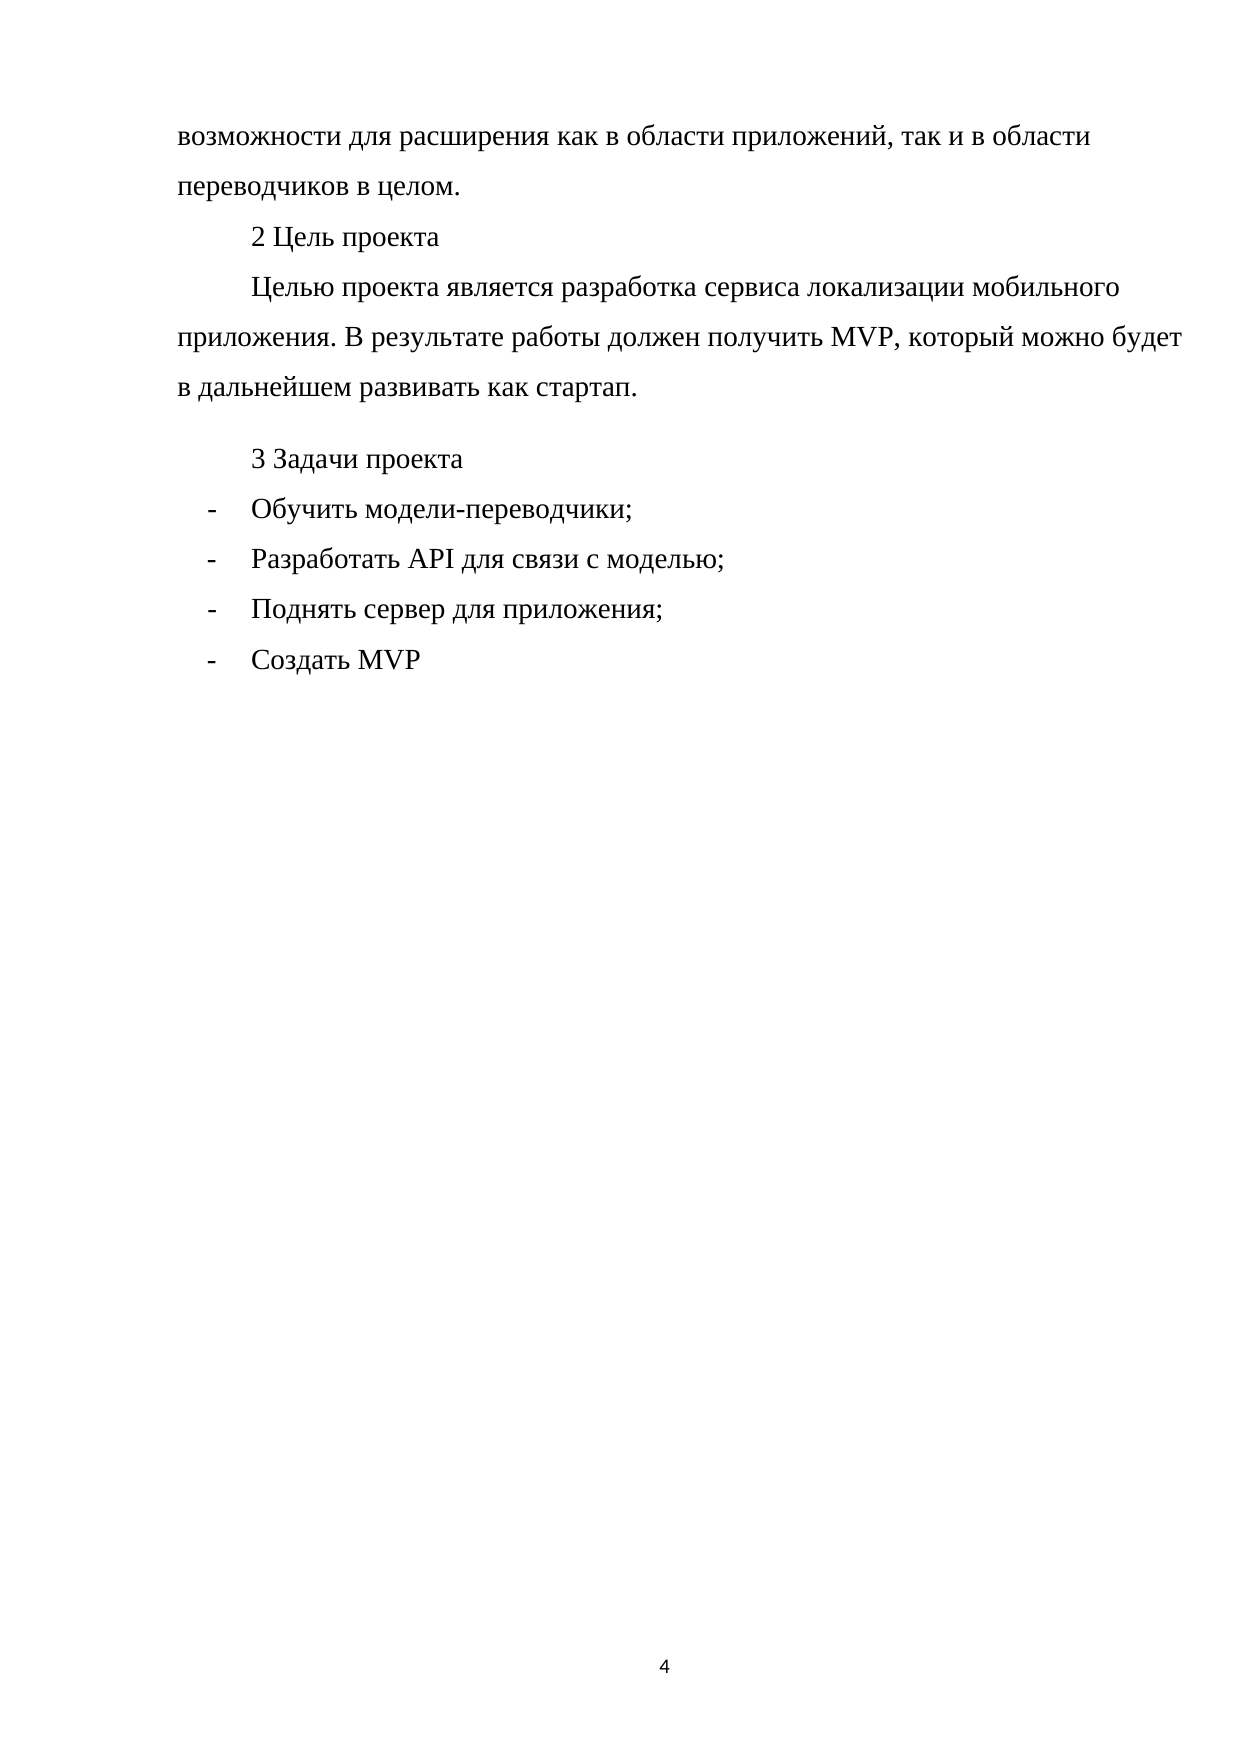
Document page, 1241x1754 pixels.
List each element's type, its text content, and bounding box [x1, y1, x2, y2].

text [177, 118, 1185, 202]
subtitle 3 Задачи проекта [177, 441, 1185, 474]
list Поднять сервер для приложения; [207, 592, 1185, 625]
subtitle 2 Цель проекта [177, 219, 1185, 252]
list Разработать API для связи с моделью; [207, 541, 1185, 575]
list Создать MVP [207, 642, 1185, 676]
list Обучить модели-переводчики; [207, 491, 1185, 524]
text Целью проекта является разработка сервиса локализации мобильного приложения. В результате работы должен получить MVP, который можно будет в дальнейшем развивать как стартап. [177, 269, 1185, 403]
